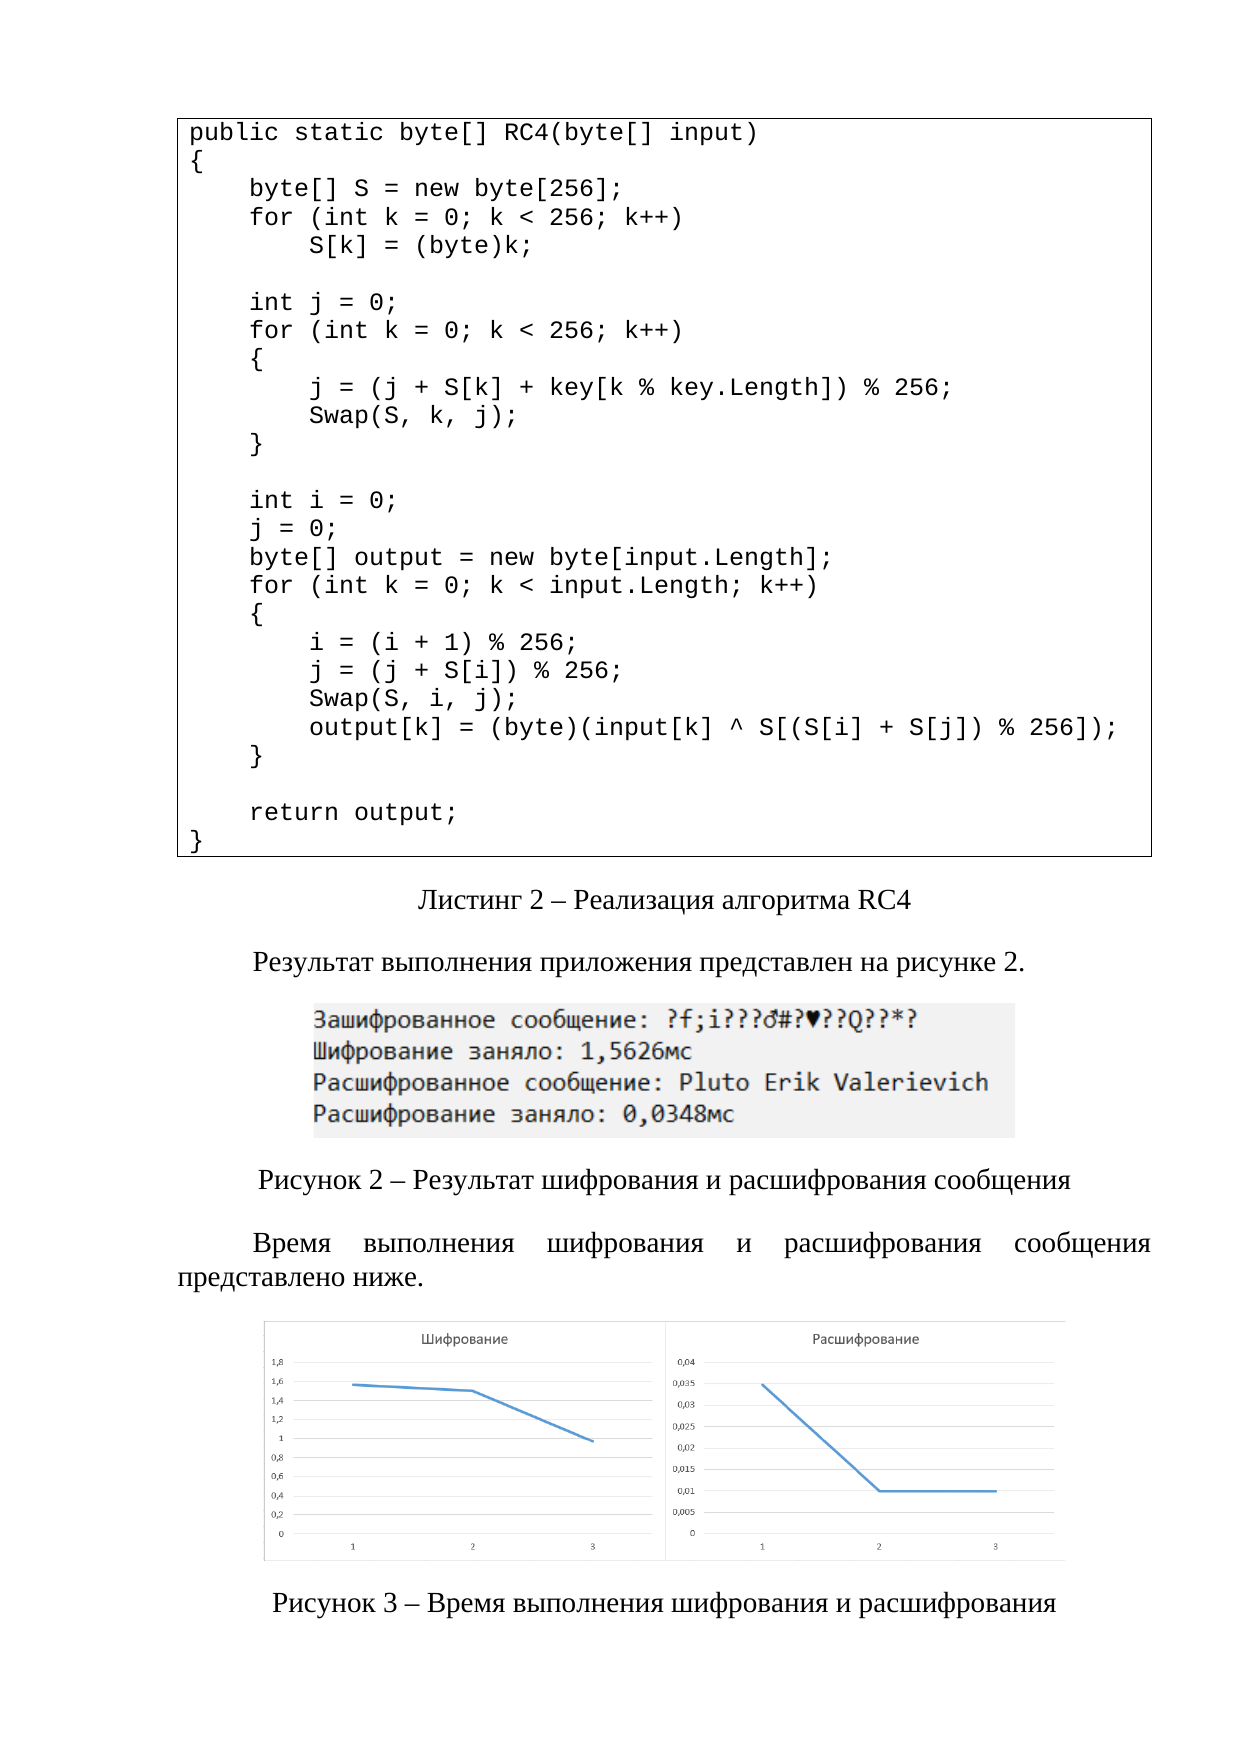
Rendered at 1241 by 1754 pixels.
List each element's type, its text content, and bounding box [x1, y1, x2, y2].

table_header public static byte[] RC4(byte[] input) { byte[] S = new byte[256]; for (int k = 0; k < 256; k++) S[k] = (byte)k; int j = 0; for (int k = 0; k < 256; k++) { j = (j + S[k] + key[k % key.Length]) % 256; Swap(S, k, j); } int i = 0; j = 0; byte[] output = new byte[input.Length]; for (int k = 0; k < input.Length; k++) { i = (i + 1) % 256; j = (j + S[i]) % 256; Swap(S, i, j); output[k] = (byte)(input[k] ^ S[(S[i] + S[j]) % 256]); } return output; } [178, 119, 1151, 856]
picture [263, 1321, 1066, 1561]
text Время выполнения шифрования и расшифрования сообщения представлено ниже. [177, 1225, 1152, 1292]
text Рисунок 2 – Результат шифрования и расшифрования сообщения [177, 1162, 1152, 1196]
picture [313, 1003, 1016, 1138]
text Рисунок 3 – Время выполнения шифрования и расшифрования [177, 1585, 1152, 1619]
text Результат выполнения приложения представлен на рисунке 2. [177, 944, 1152, 978]
text Листинг 2 – Реализация алгоритма RC4 [177, 882, 1152, 915]
